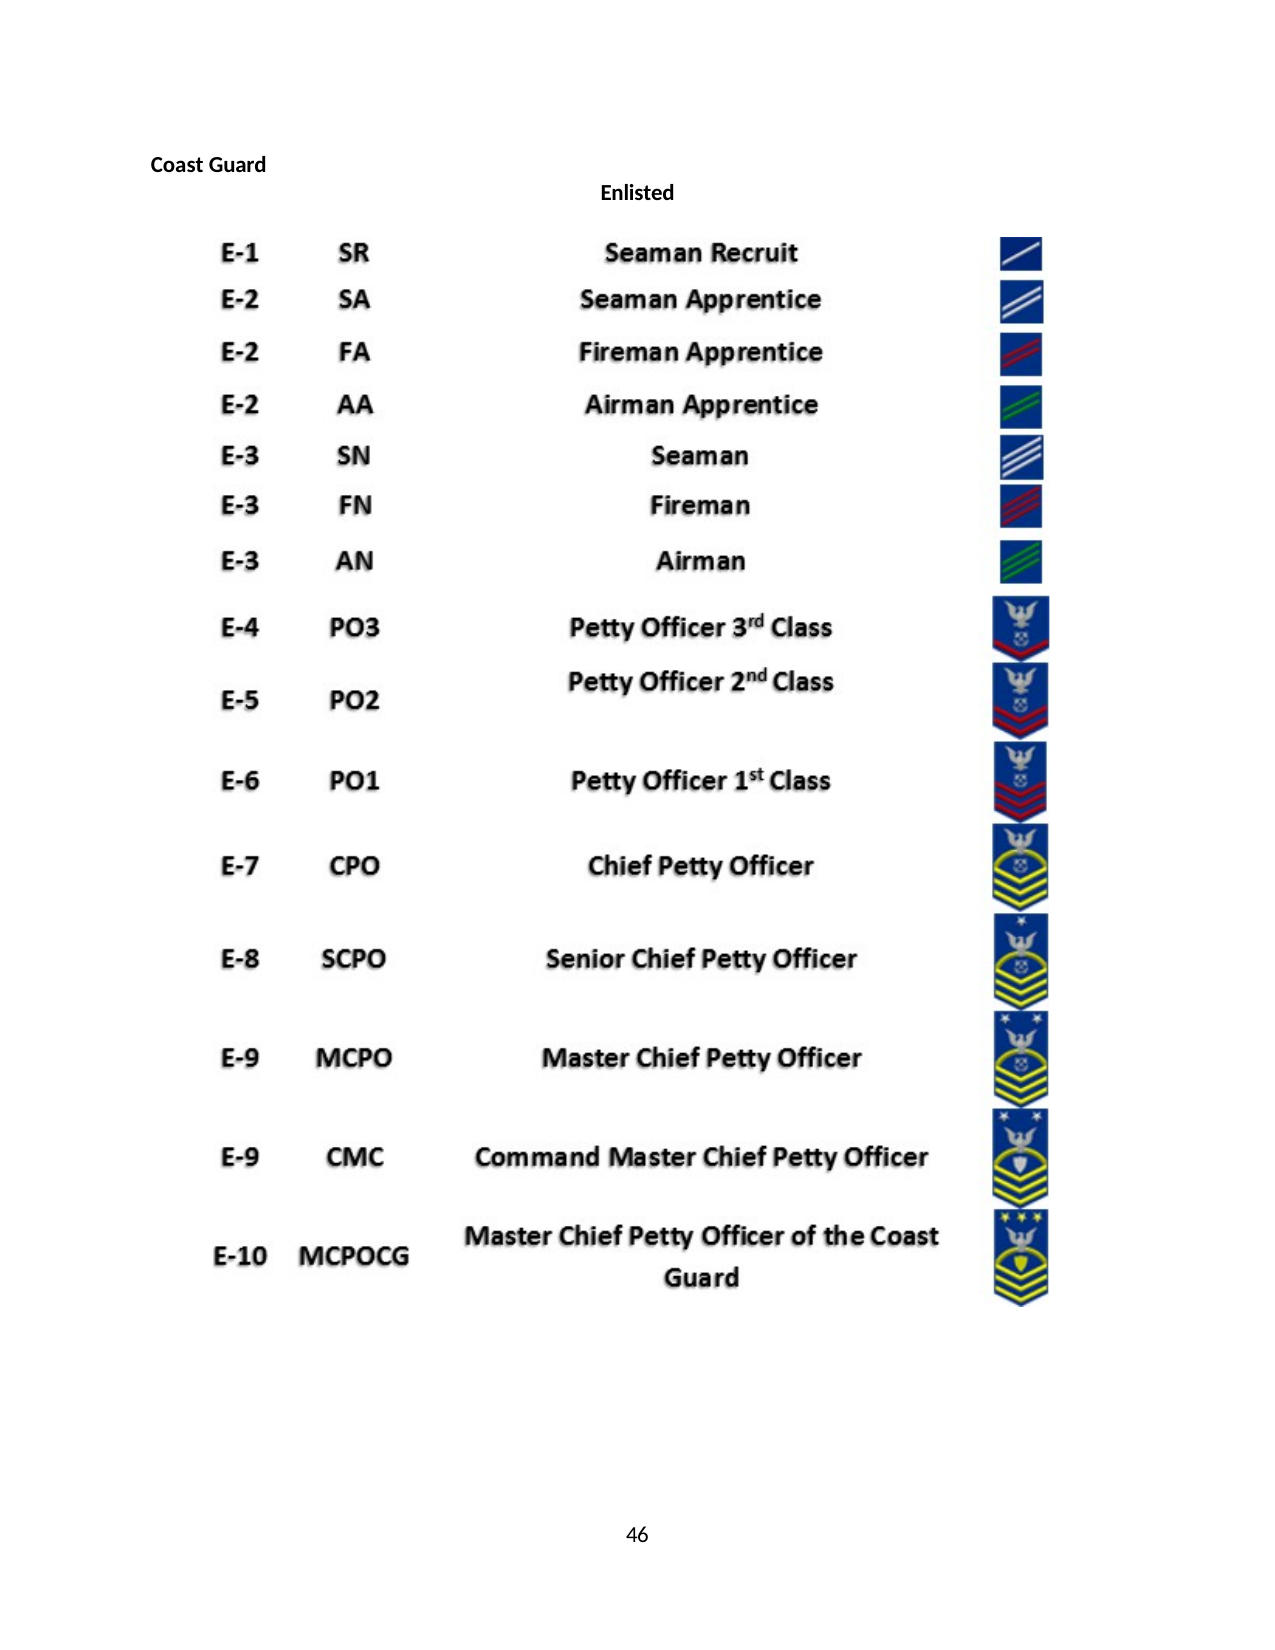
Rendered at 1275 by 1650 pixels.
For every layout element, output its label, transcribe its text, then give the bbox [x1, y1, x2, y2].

picture [212, 237, 1050, 1307]
text Enlisted [92, 178, 1183, 206]
text Coast Guard [121, 150, 296, 178]
